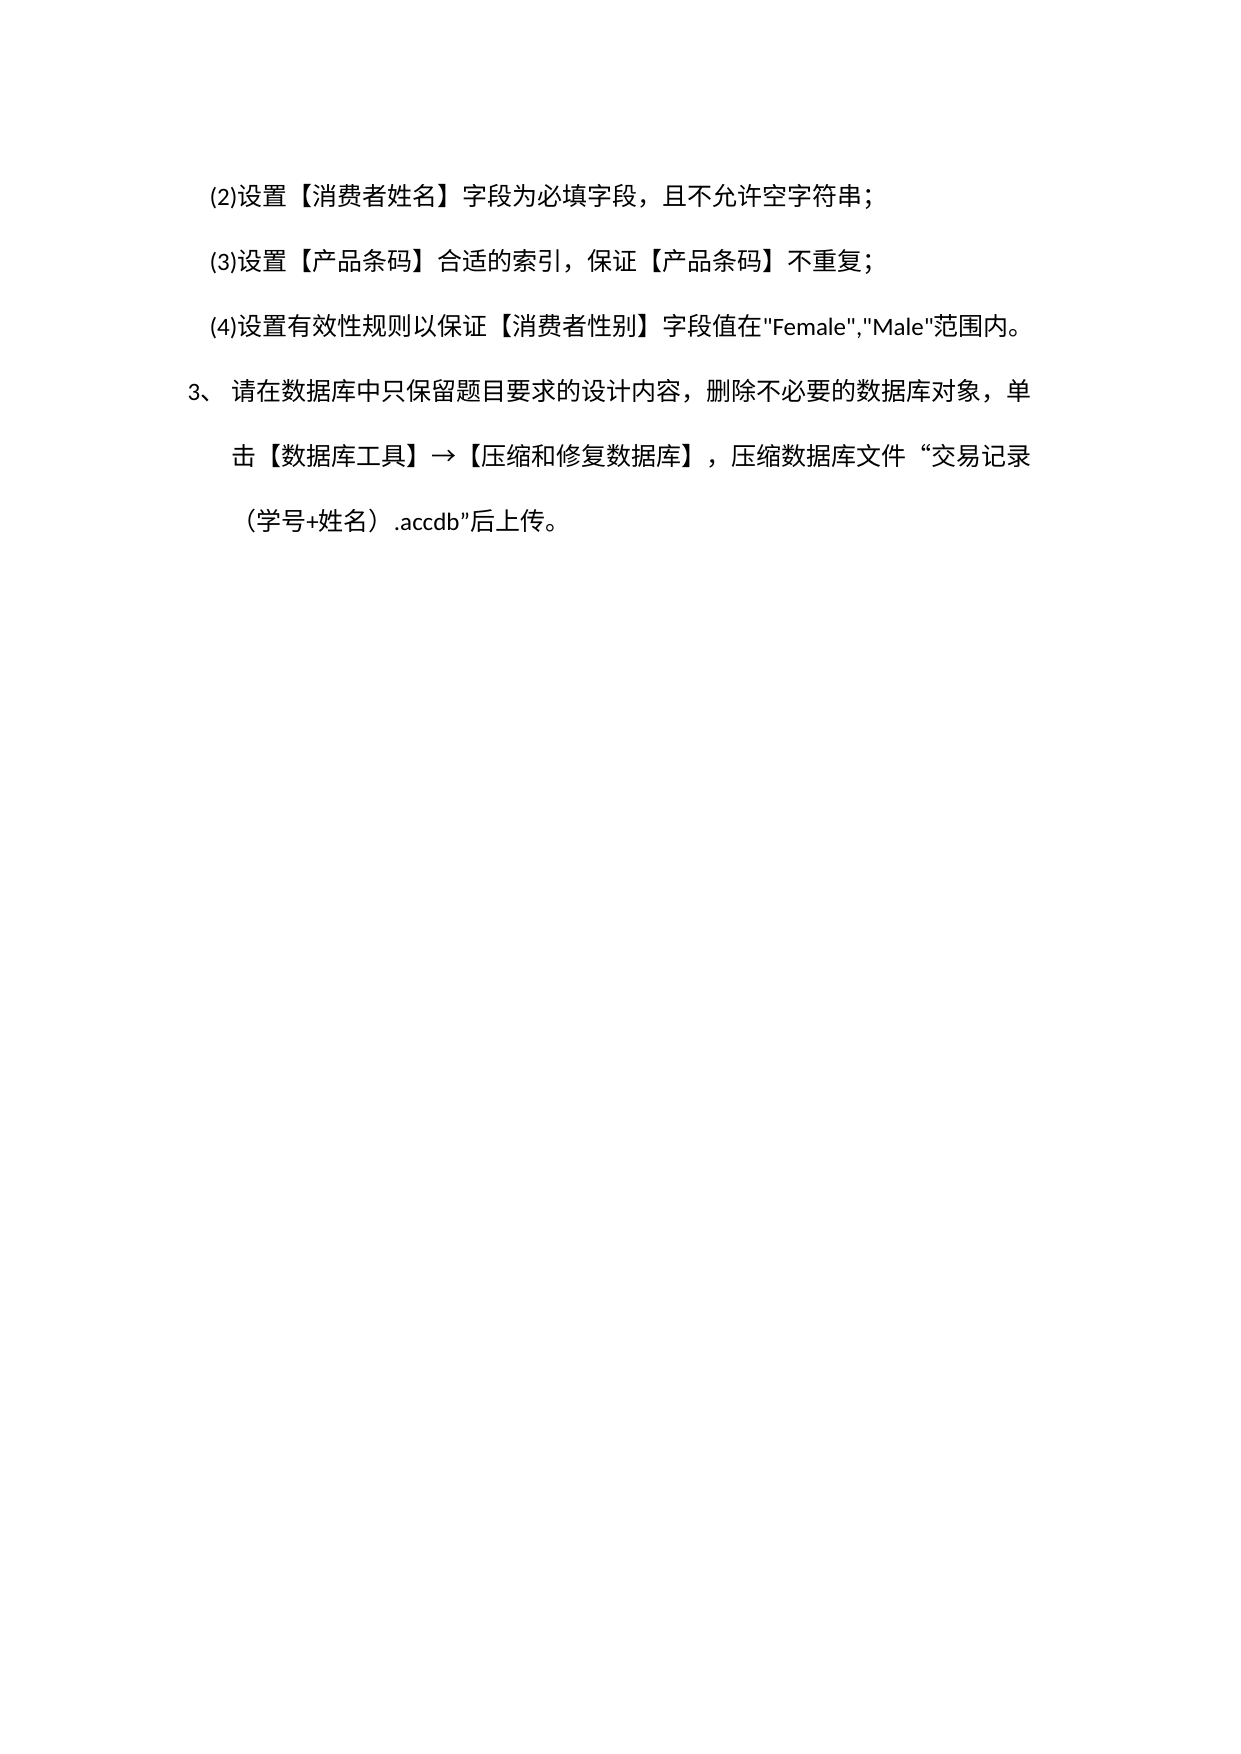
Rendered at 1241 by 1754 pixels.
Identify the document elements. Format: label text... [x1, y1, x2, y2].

list 请在数据库中只保留题目要求的设计内容，删除不必要的数据库对象，单击【数据库工具】→【压缩和修复数据库】，压缩数据库文件“交易记录（学号+姓名）.accdb”后上传。 [187, 357, 1053, 552]
text (3)设置【产品条码】合适的索引，保证【产品条码】不重复； [209, 227, 1053, 292]
text (4)设置有效性规则以保证【消费者性别】字段值在"Female","Male"范围内。 [209, 292, 1053, 357]
text (2)设置【消费者姓名】字段为必填字段，且不允许空字符串； [209, 162, 1053, 227]
